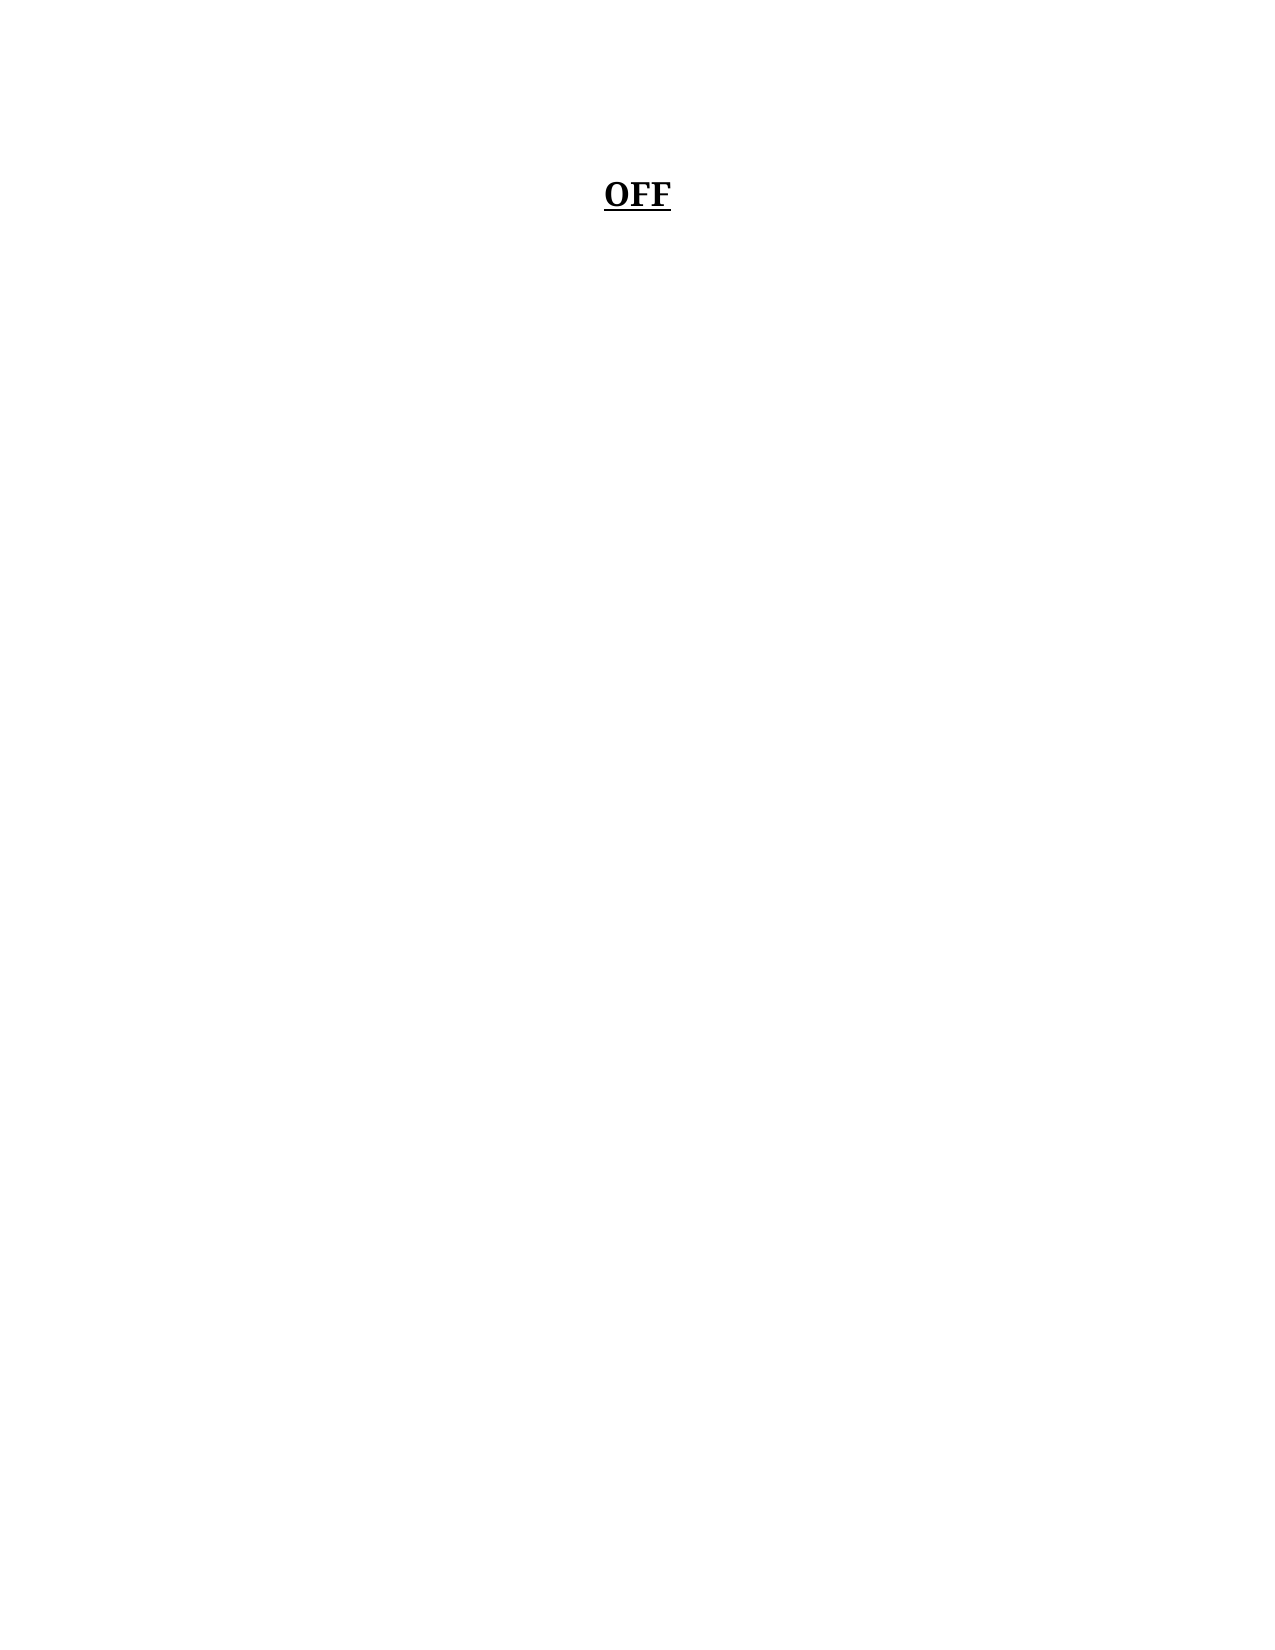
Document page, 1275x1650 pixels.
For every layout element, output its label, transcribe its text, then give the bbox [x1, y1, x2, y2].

subtitle OFF [187, 171, 1087, 216]
